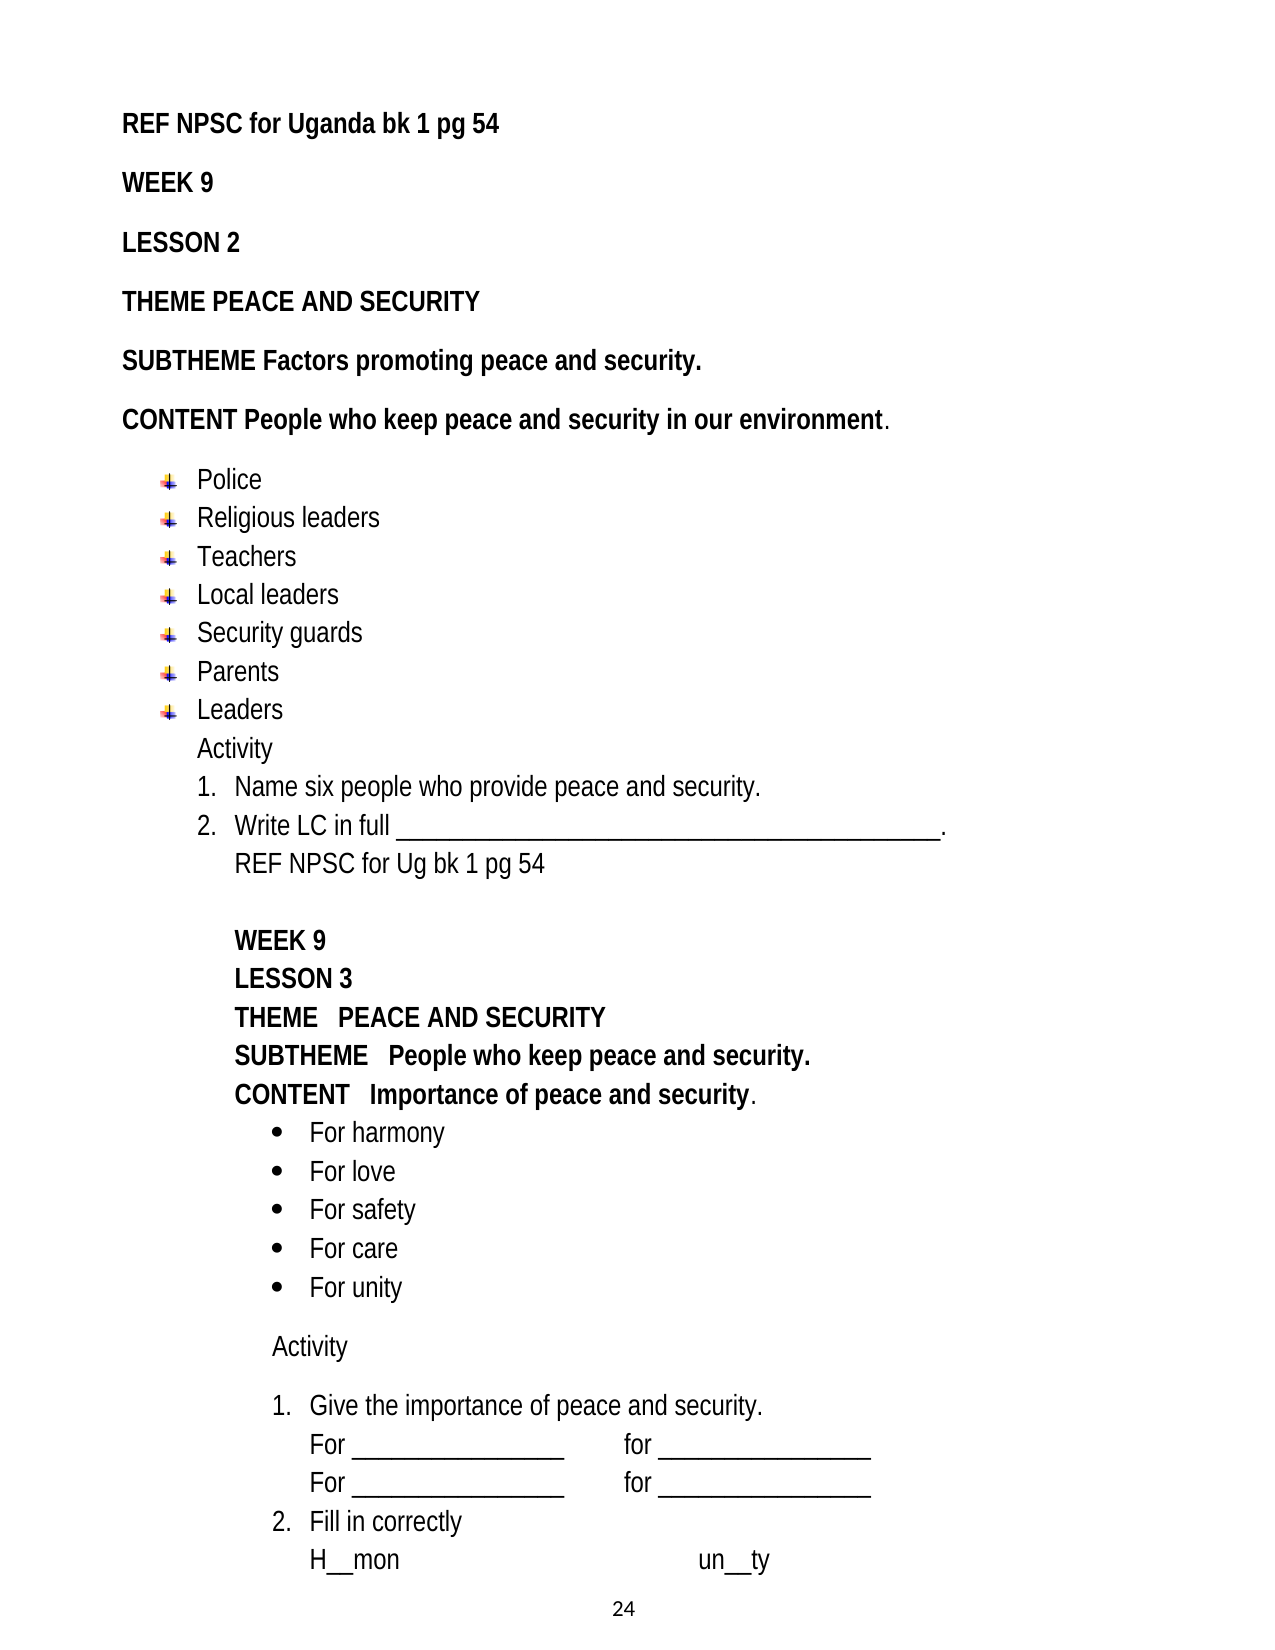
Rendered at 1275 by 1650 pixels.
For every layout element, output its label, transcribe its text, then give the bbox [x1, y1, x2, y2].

list For care [272, 1231, 1125, 1265]
list LESSON 3 [234, 961, 1125, 995]
list Name six people who provide peace and security. [197, 769, 1125, 803]
list Parents [159, 654, 1125, 687]
list For harmony [272, 1115, 1125, 1149]
text REF NPSC for Uganda bk 1 pg 54 [122, 106, 1125, 139]
picture [160, 664, 177, 682]
list For ________________ for ________________ [309, 1465, 1125, 1499]
picture [160, 626, 177, 643]
list Write LC in full _________________________________________. [197, 808, 1125, 841]
list SUBTHEME People who keep peace and security. [234, 1038, 1125, 1072]
picture [160, 587, 177, 605]
list For love [272, 1154, 1125, 1187]
picture [160, 472, 177, 490]
list Fill in correctly [272, 1504, 1125, 1537]
text THEME PEACE AND SECURITY [122, 284, 1125, 317]
list WEEK 9 [234, 923, 1125, 956]
list H__mon un__ty [309, 1542, 1125, 1576]
list Leaders [159, 692, 1125, 726]
picture [160, 549, 177, 566]
text CONTENT People who keep peace and security in our environment. [122, 402, 1125, 436]
list CONTENT Importance of peace and security. [234, 1077, 1125, 1110]
text SUBTHEME Factors promoting peace and security. [122, 343, 1125, 377]
picture [160, 703, 177, 720]
picture [160, 510, 177, 528]
text Activity [272, 1329, 1125, 1363]
list For ________________ for ________________ [309, 1427, 1125, 1460]
list Local leaders [159, 577, 1125, 611]
list Teachers [159, 539, 1125, 572]
list Religious leaders [159, 500, 1125, 534]
text LESSON 2 [122, 225, 1125, 258]
text WEEK 9 [122, 165, 1125, 199]
list For safety [272, 1192, 1125, 1226]
list Give the importance of peace and security. [272, 1388, 1125, 1422]
list Security guards [159, 616, 1125, 649]
list THEME PEACE AND SECURITY [234, 1000, 1125, 1033]
list Activity [197, 731, 1125, 764]
list For unity [272, 1270, 1125, 1303]
list Police [159, 462, 1125, 495]
list REF NPSC for Ug bk 1 pg 54 [234, 846, 1125, 879]
